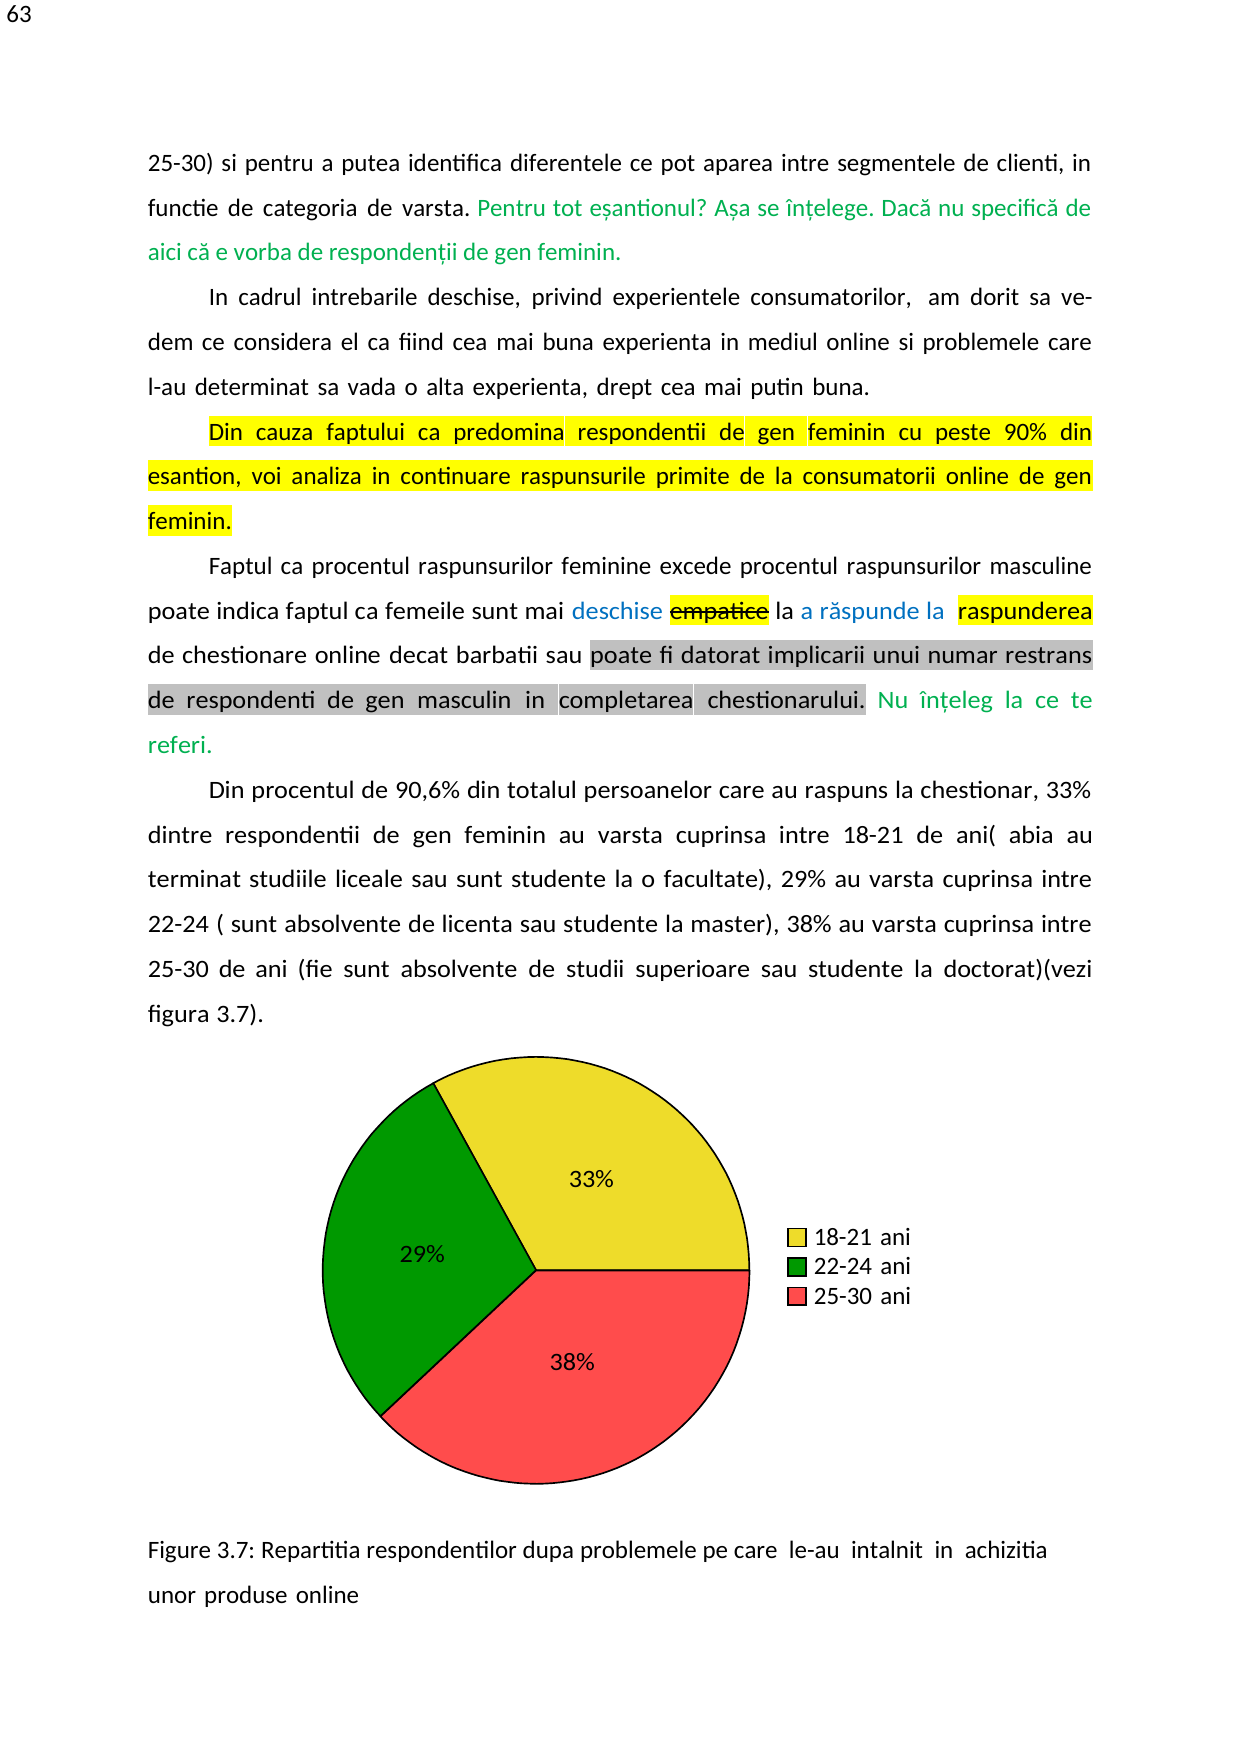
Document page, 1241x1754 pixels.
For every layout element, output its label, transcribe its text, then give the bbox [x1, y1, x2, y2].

text 22-24 ani [814, 1251, 1238, 1281]
text 25-30) si pentru a putea identifica diferentele ce pot aparea intre segmentele de clienti, in functie de categoria de varsta. Pentru tot eșantionul? Așa se înțelege. Dacă nu specifică de aici că e vorba de respondenții de gen feminin. [148, 147, 1093, 267]
text Figure 3.7: Repartitia respondentilor dupa problemele pe care le-au intalnit in achizitia unor produse online [148, 1534, 1093, 1609]
text Din procentul de 90,6% din totalul persoanelor care au raspuns la chestionar, 33% dintre respondentii de gen feminin au varsta cuprinsa intre 18-21 de ani( abia au terminat studiile liceale sau sunt studente la o facultate), 29% au varsta cuprinsa intre 22-24 ( sunt absolvente de licenta sau studente la master), 38% au varsta cuprinsa intre 25-30 de ani (fie sunt absolvente de studii superioare sau studente la doctorat)(vezi figura 3.7). [148, 774, 1093, 1028]
text In cadrul intrebarile deschise, privind experientele consumatorilor, am dorit sa ve- dem ce considera el ca fiind cea mai buna experienta in mediul online si problemele care l-au determinat sa vada o alta experienta, drept cea mai putin buna. [148, 281, 1093, 401]
text Din cauza faptului ca predomina respondentii de gen feminin cu peste 90% din esantion, voi analiza in continuare raspunsurile primite de la consumatorii online de gen feminin. [148, 416, 1093, 460]
text 25-30 ani [814, 1281, 1238, 1311]
text Faptul ca procentul raspunsurilor feminine excede procentul raspunsurilor masculine poate indica faptul ca femeile sunt mai deschise empatice la a răspunde la raspunderea de chestionare online decat barbatii sau poate fi datorat implicarii unui numar restrans de respondenti de gen masculin in completarea chestionarului. Nu înțeleg la ce te referi. [148, 550, 1093, 760]
text Din cauza faptului ca predomina respondentii de gen feminin cu peste 90% din esantion, voi analiza in continuare raspunsurile primite de la consumatorii online de gen feminin. [148, 491, 1093, 536]
text 18-21 ani [813, 1221, 1238, 1251]
